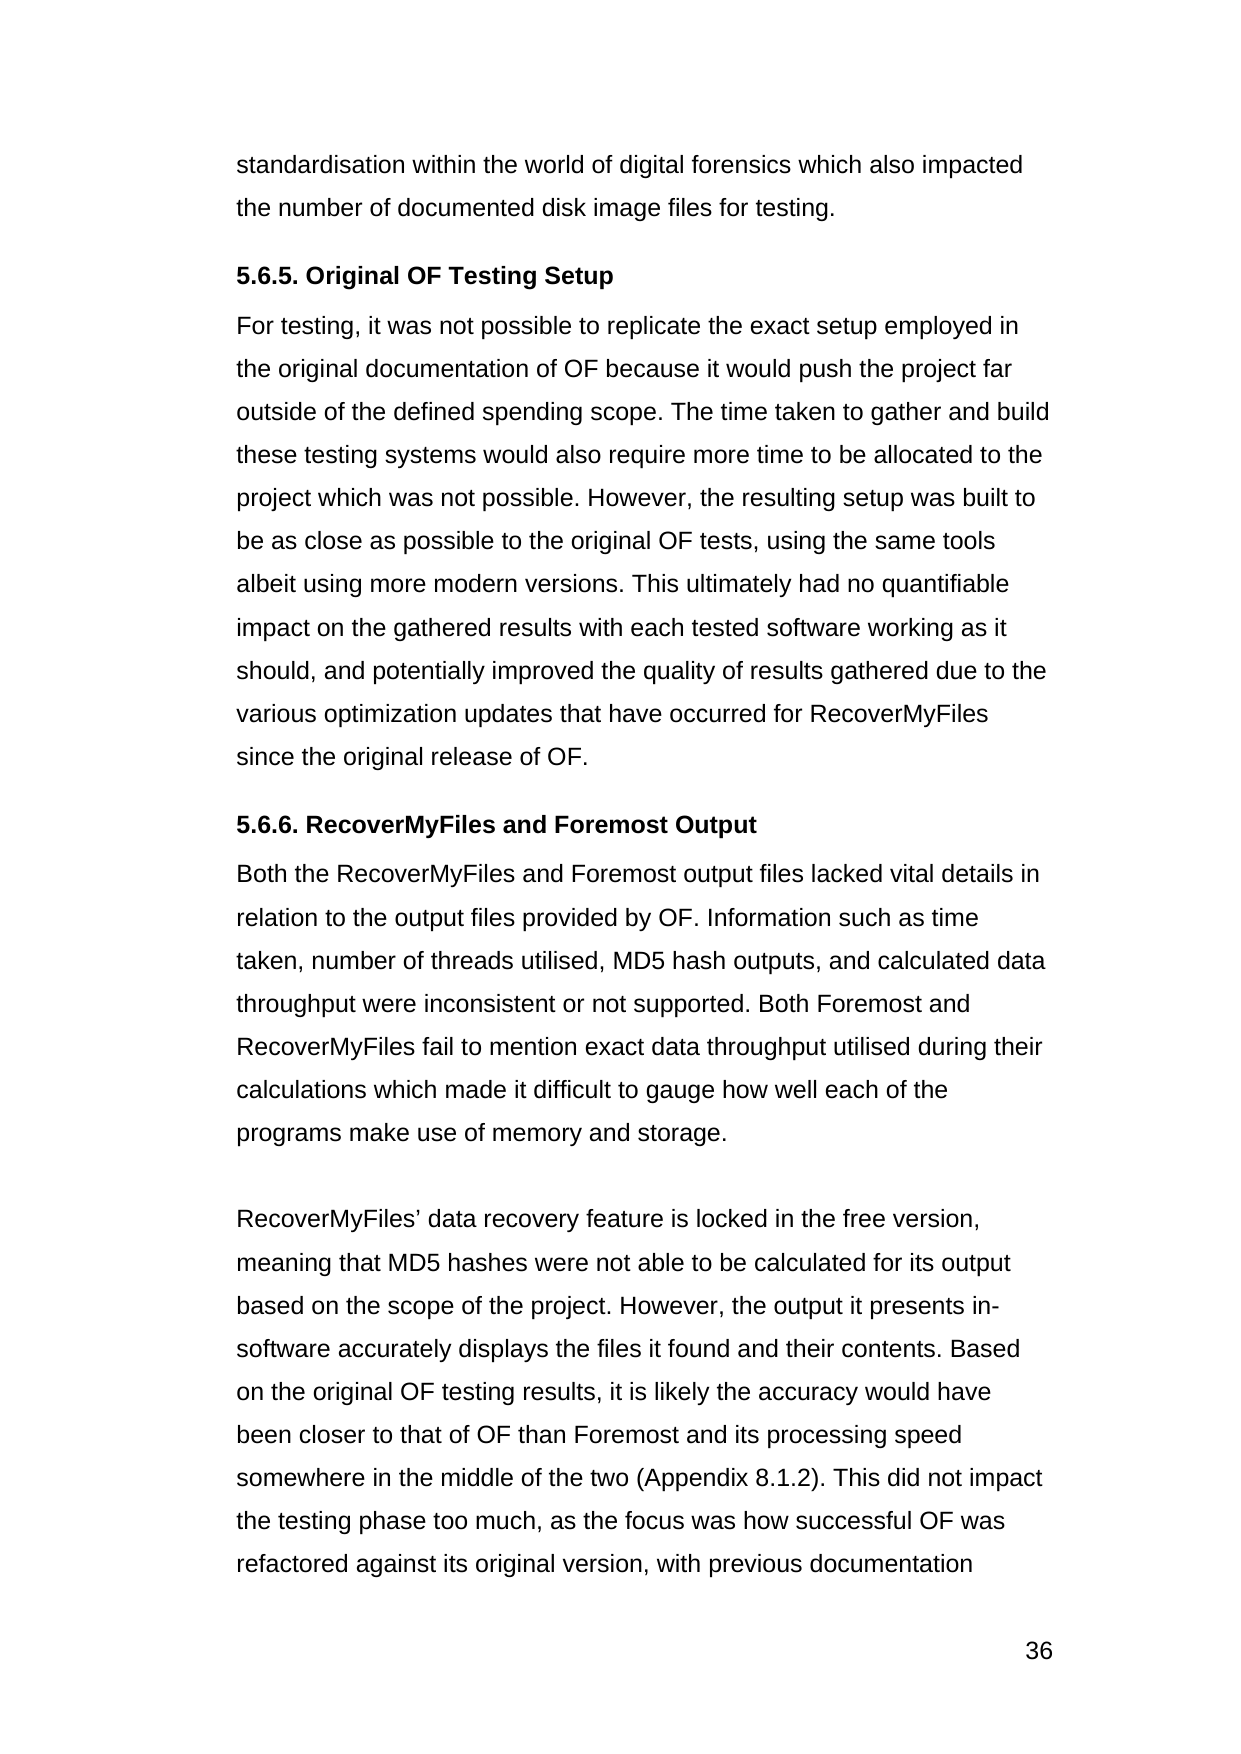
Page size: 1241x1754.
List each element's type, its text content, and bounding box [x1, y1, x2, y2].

text For testing, it was not possible to replicate the exact setup employed in the original documentation of OF because it would push the project far outside of the defined spending scope. The time taken to gather and build these testing systems would also require more time to be allocated to the project which was not possible. However, the resulting setup was built to be as close as possible to the original OF tests, using the same tools albeit using more modern versions. This ultimately had no quantifiable impact on the gathered results with each tested software working as it should, and potentially improved the quality of results gathered due to the various optimization updates that have occurred for RecoverMyFiles since the original release of OF. [236, 311, 1053, 771]
subtitle 5.6.5. Original OF Testing Setup [236, 261, 1053, 290]
text Both the RecoverMyFiles and Foremost output files lacked vital details in relation to the output files provided by OF. Information such as time taken, number of threads utilised, MD5 hash outputs, and calculated data throughput were inconsistent or not supported. Both Foremost and RecoverMyFiles fail to mention exact data throughput utilised during their calculations which made it difficult to gauge how well each of the programs make use of memory and storage. [236, 859, 1053, 1147]
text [236, 150, 1053, 222]
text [236, 1204, 1053, 1578]
subtitle 5.6.6. RecoverMyFiles and Foremost Output [236, 810, 1053, 839]
